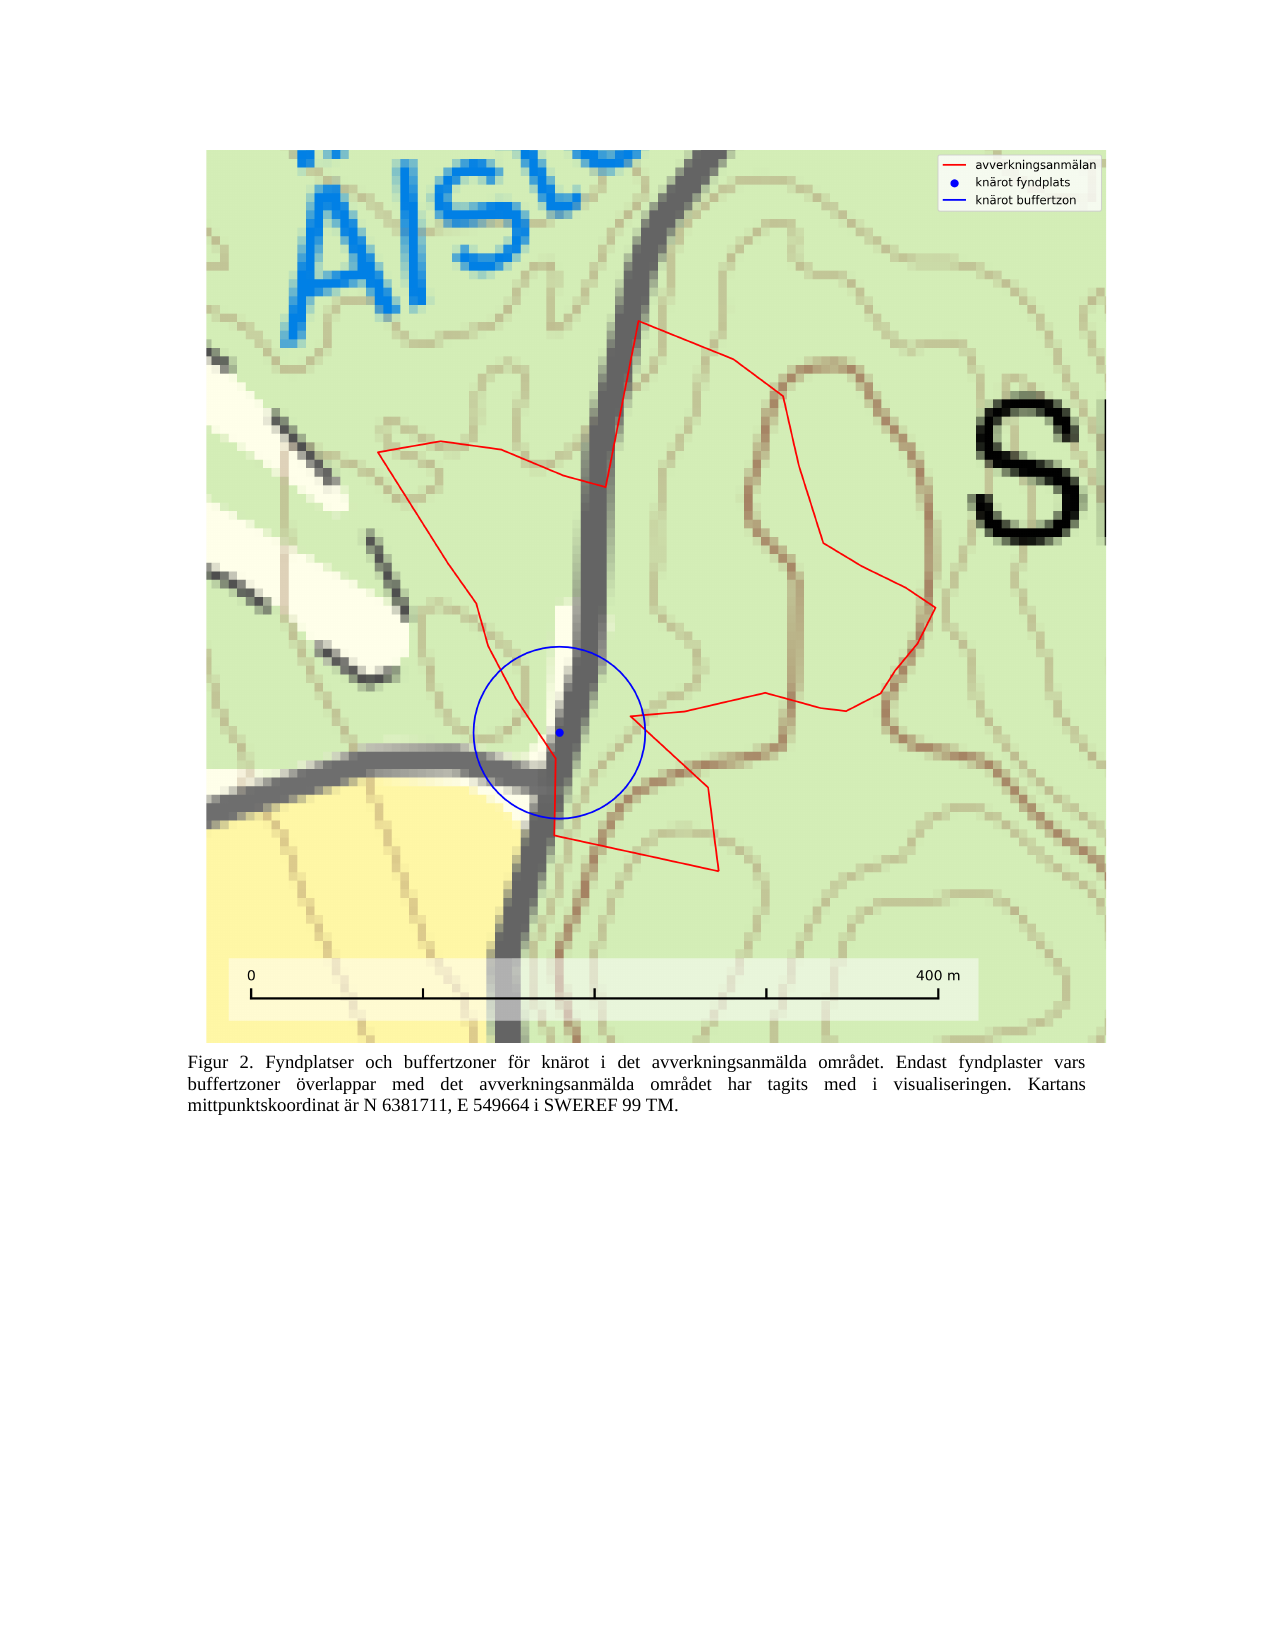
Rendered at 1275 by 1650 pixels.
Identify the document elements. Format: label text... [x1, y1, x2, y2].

text Figur 2. Fyndplatser och buffertzoner för knärot i det avverkningsanmälda området. Endast fyndplaster vars buffertzoner överlappar med det avverkningsanmälda området har tagits med i visualiseringen. Kartans mittpunktskoordinat är N 6381711, E 549664 i SWEREF 99 TM. [187, 1051, 1087, 1116]
picture [206, 150, 1107, 1043]
